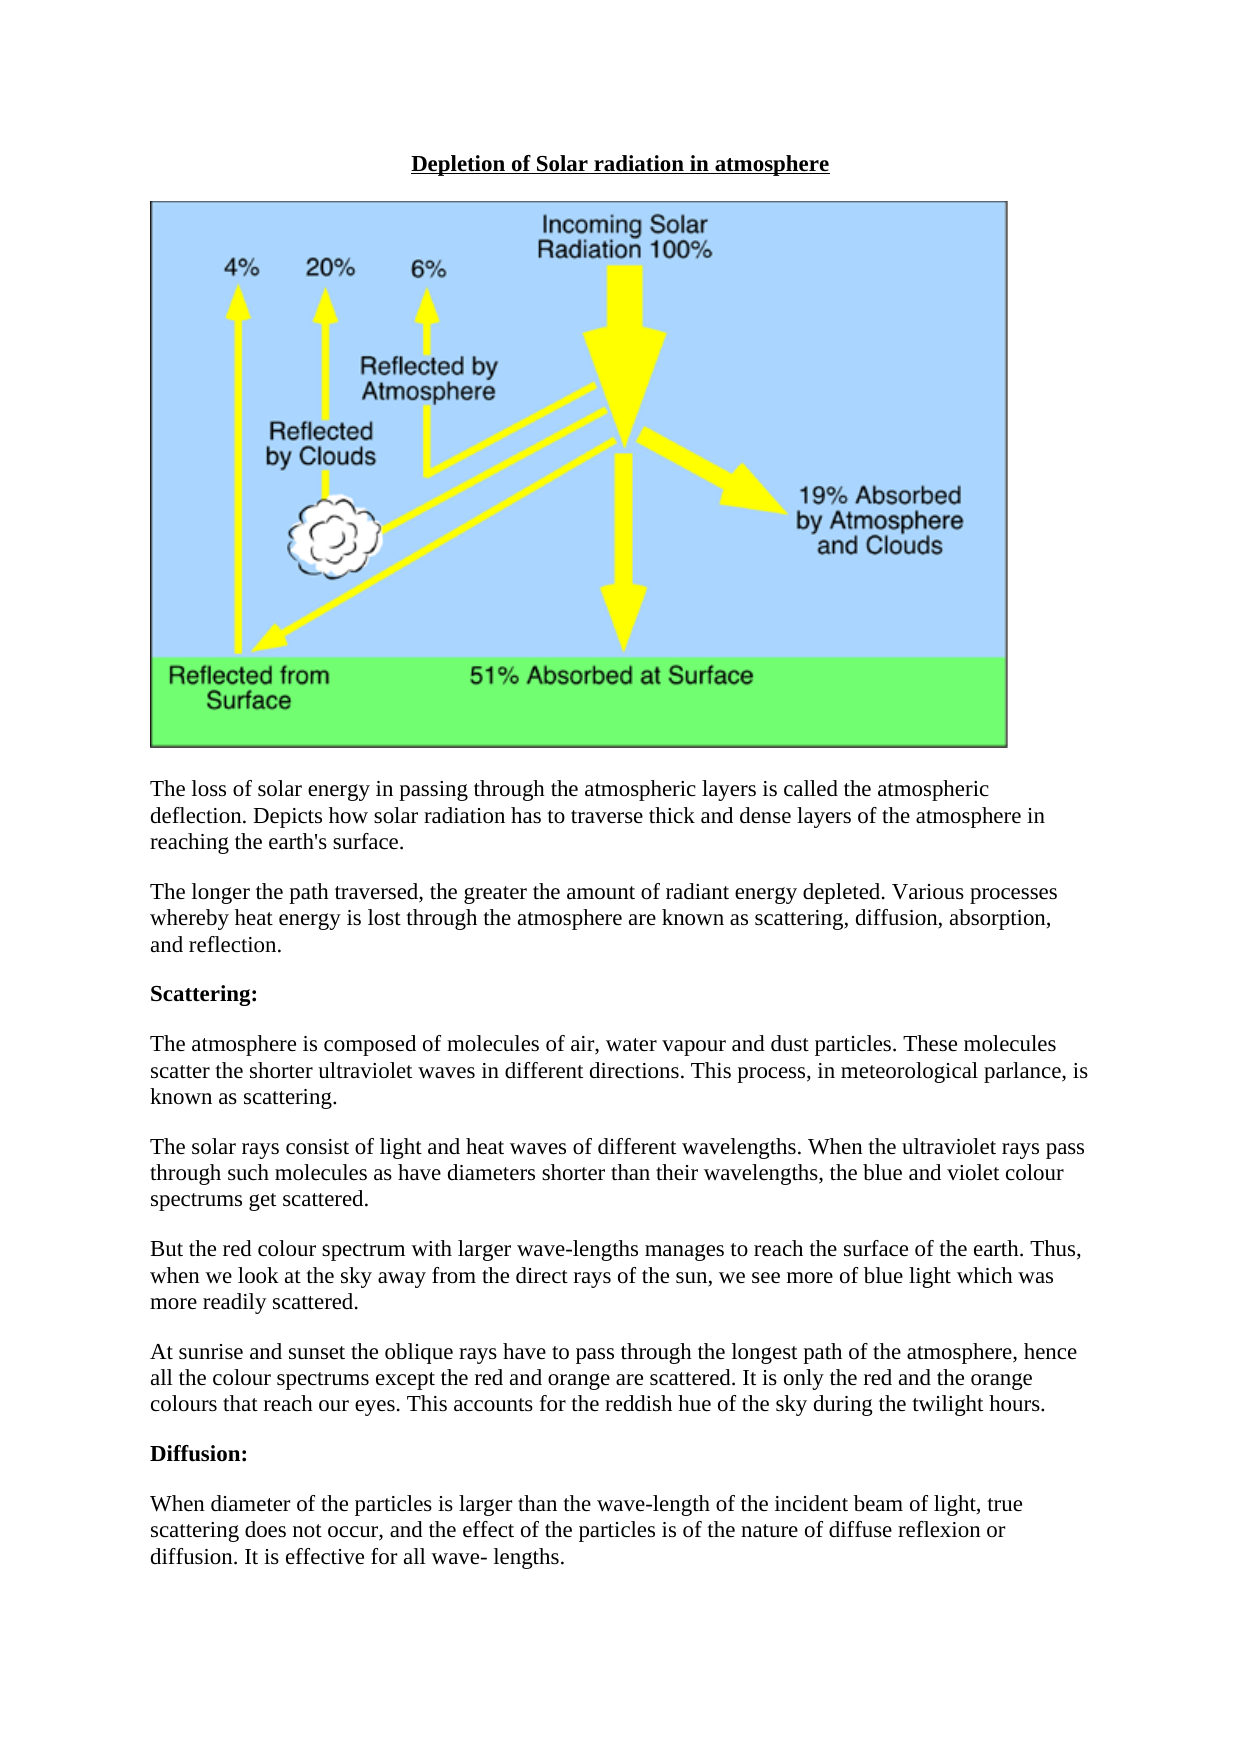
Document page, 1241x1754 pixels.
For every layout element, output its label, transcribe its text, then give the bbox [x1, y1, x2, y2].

text Scattering: [150, 981, 1090, 1007]
text The longer the path traversed, the greater the amount of radiant energy depleted. Various processes whereby heat energy is lost through the atmosphere are known as scattering, diffusion, absorption, and reflection. [150, 878, 1090, 957]
text At sunrise and sunset the oblique rays have to pass through the longest path of the atmosphere, hence all the colour spectrums except the red and orange are scattered. It is only the red and the orange colours that reach our eyes. This accounts for the reddish hue of the sky during the twilight hours. [150, 1338, 1090, 1417]
text The atmosphere is composed of molecules of air, water vapour and dust particles. These molecules scatter the shorter ultraviolet waves in different directions. This process, in meteorological parlance, is known as scattering. [150, 1030, 1090, 1109]
picture [150, 201, 1008, 748]
text Depletion of Solar radiation in atmosphere [150, 150, 1090, 176]
text The solar rays consist of light and heat waves of different wavelengths. When the ultraviolet rays pass through such molecules as have diameters shorter than their wavelengths, the blue and violet colour spectrums get scattered. [150, 1133, 1090, 1212]
text The loss of solar energy in passing through the atmospheric layers is called the atmospheric deflection. Depicts how solar radiation has to traverse thick and dense layers of the atmosphere in reaching the earth's surface. [150, 776, 1090, 854]
text When diameter of the particles is larger than the wave-length of the incident beam of light, true scattering does not occur, and the effect of the particles is of the nature of diffuse reflexion or diffusion. It is effective for all wave- lengths. [150, 1490, 1090, 1569]
text But the red colour spectrum with larger wave-lengths manages to reach the surface of the earth. Thus, when we look at the sky away from the direct rays of the sun, we see more of blue light which was more readily scattered. [150, 1235, 1090, 1314]
text Diffusion: [150, 1440, 1090, 1467]
